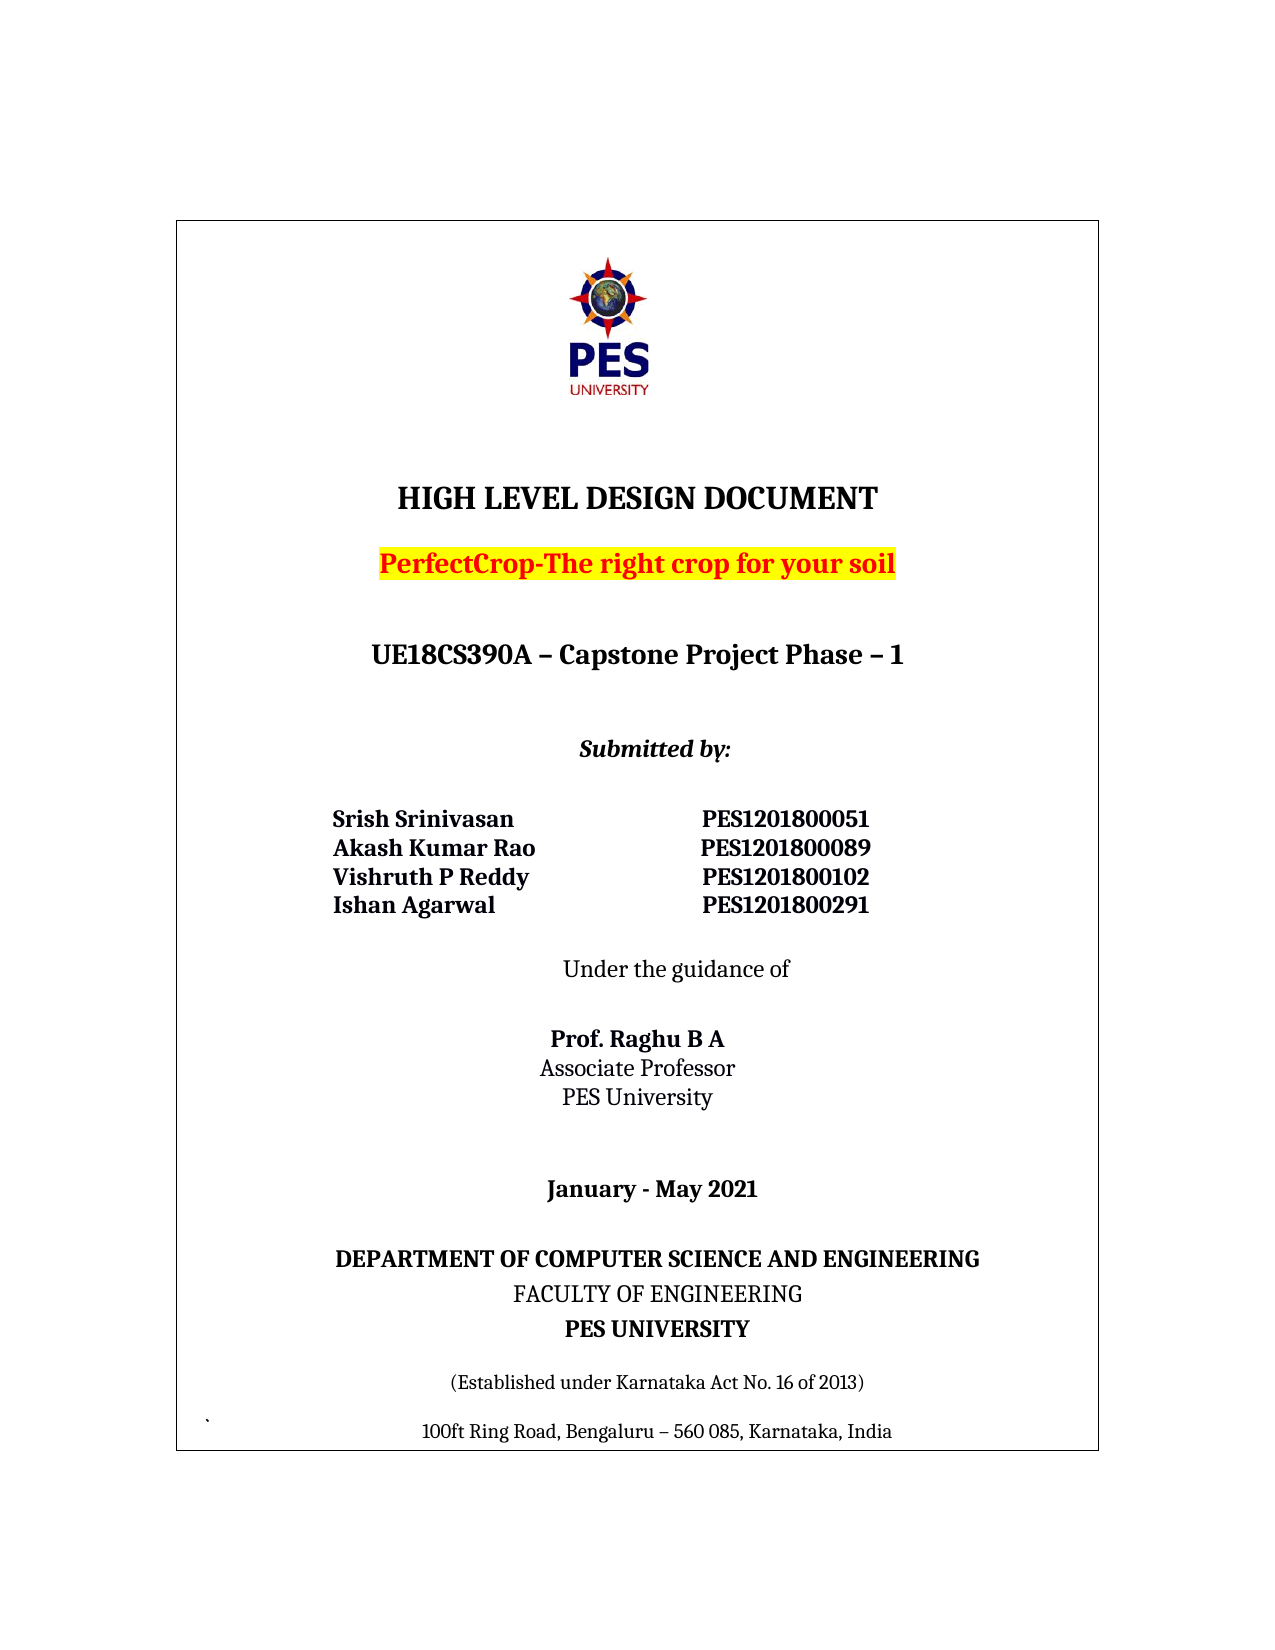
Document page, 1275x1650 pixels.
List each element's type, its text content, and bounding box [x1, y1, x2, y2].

picture [568, 257, 649, 395]
table_header HIGH LEVEL DESIGN DOCUMENT PerfectCrop-The right crop for your soil UE18CS390A – Capstone Project Phase – 1 Submitted by: Under the guidance of January - May 2021 DEPARTMENT OF COMPUTER SCIENCE AND ENGINEERING FACULTY OF ENGINEERING PES UNIVERSITY (Established under Karnataka Act No. 16 of 2013) 100ft Ring Road, Bengaluru – 560 085, Karnataka, India [177, 221, 1098, 1449]
